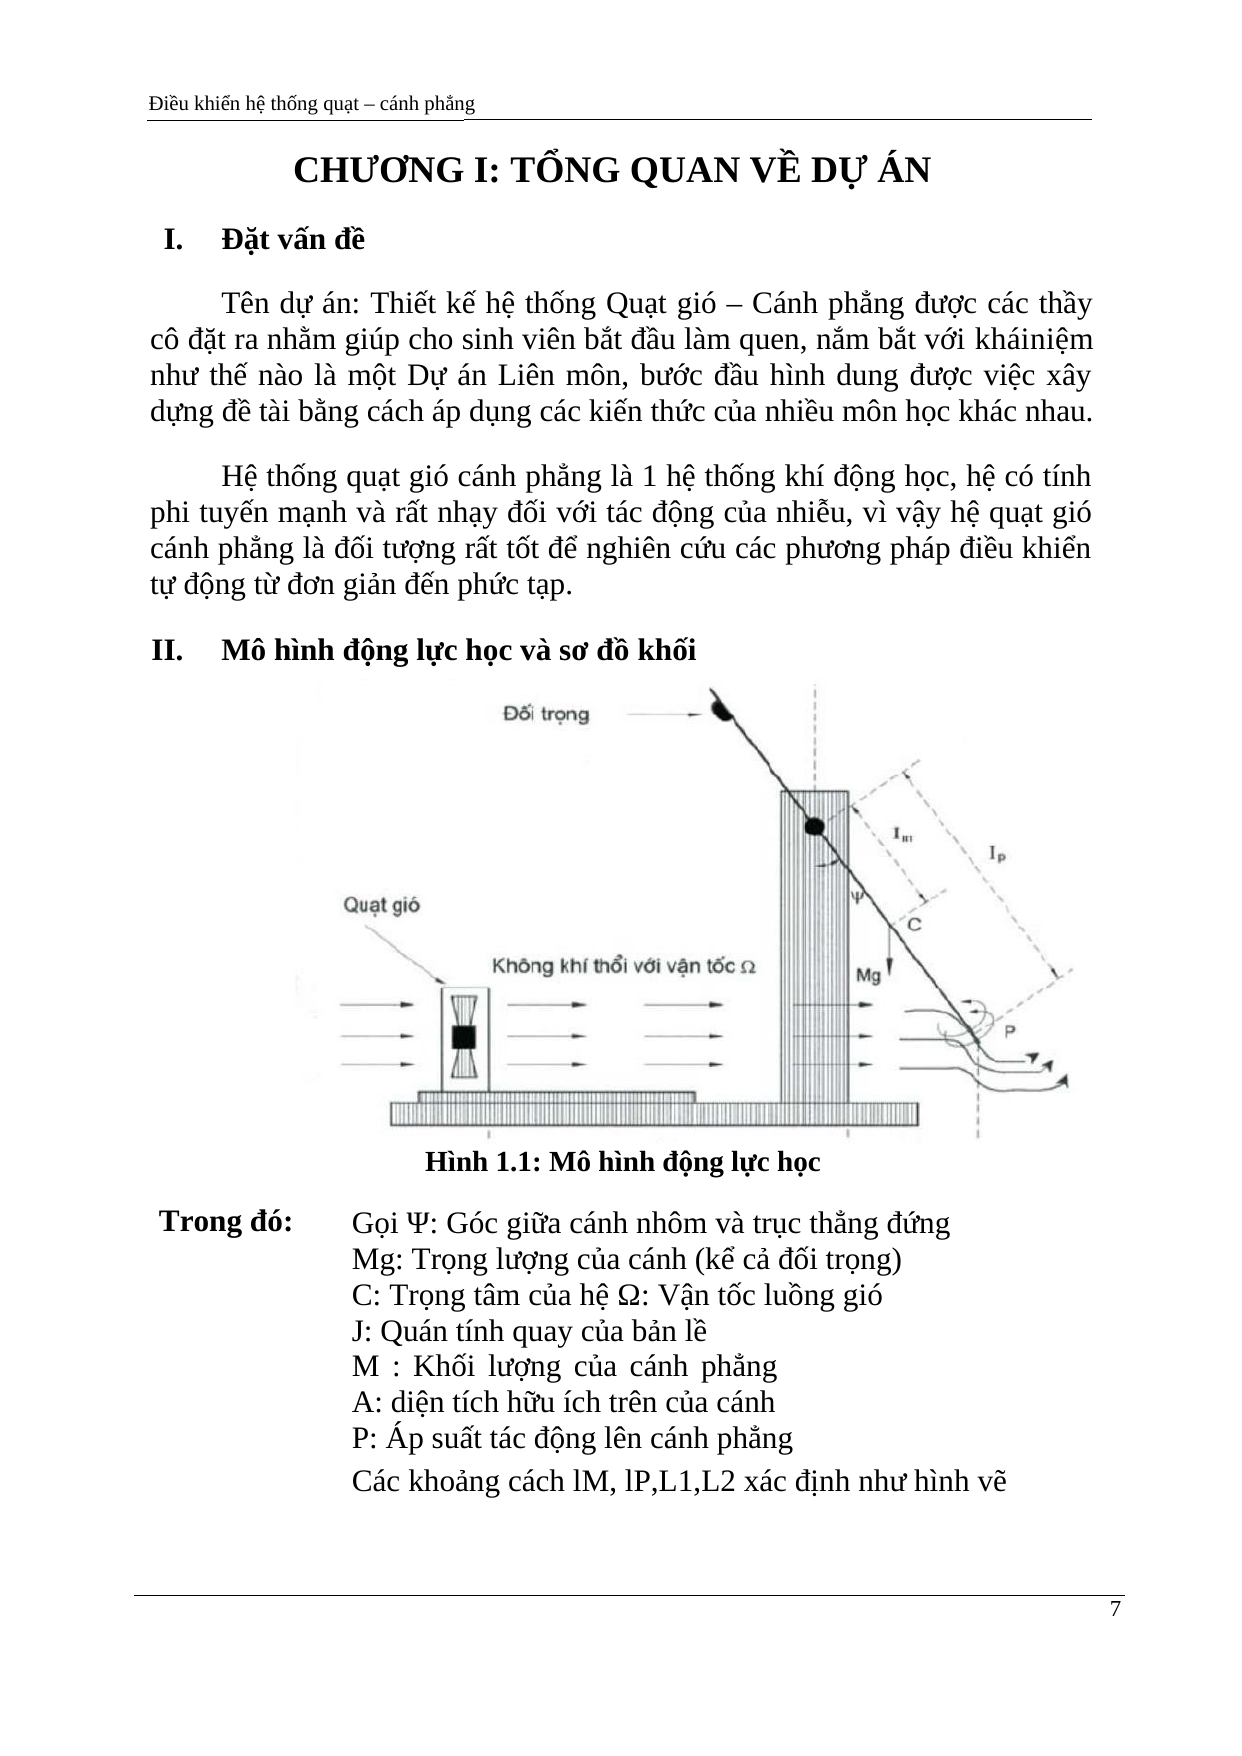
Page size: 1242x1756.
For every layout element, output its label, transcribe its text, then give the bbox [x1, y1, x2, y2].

subtitle Đặt vấn đề [163, 220, 1121, 256]
subtitle CHƯƠNG I: TỔNG QUAN VỀ DỰ ÁN [154, 148, 1070, 191]
table_header Trong đó: [138, 1204, 322, 1501]
picture [294, 679, 1078, 1144]
table_header Gọi Ψ: Góc giữa cánh nhôm và trục thẳng đứng Mg: Trọng lượng của cánh (kể cả đối trọng) C: Trọng tâm của hệ Ω: Vận tốc luồng gió J: Quán tính quay của bản lề M : Khối lượng của cánh phẳng A: diện tích hữu ích trên của cánh P: Áp suất tác động lên cánh phẳng Các khoảng cách lM, lP,L1,L2 xác định như hình vẽ [323, 1204, 1028, 1501]
subtitle Mô hình động lực học và sơ đồ khối [151, 631, 1121, 667]
text Tên dự án: Thiết kế hệ thống Quạt gió – Cánh phẳng được các thầy cô đặt ra nhằm giúp cho sinh viên bắt đầu làm quen, nắm bắt với kháiniệm như thế nào là một Dự án Liên môn, bước đầu hình dung được việc xây dựng đề tài bằng cách áp dụng các kiến thức của nhiều môn học khác nhau. [150, 284, 1094, 428]
text Hệ thống quạt gió cánh phẳng là 1 hệ thống khí động học, hệ có tính phi tuyến mạnh và rất nhạy đối với tác động của nhiễu, vì vậy hệ quạt gió cánh phẳng là đối tượng rất tốt để nghiên cứu các phương pháp điều khiển tự động từ đơn giản đến phức tạp. [150, 457, 1093, 601]
